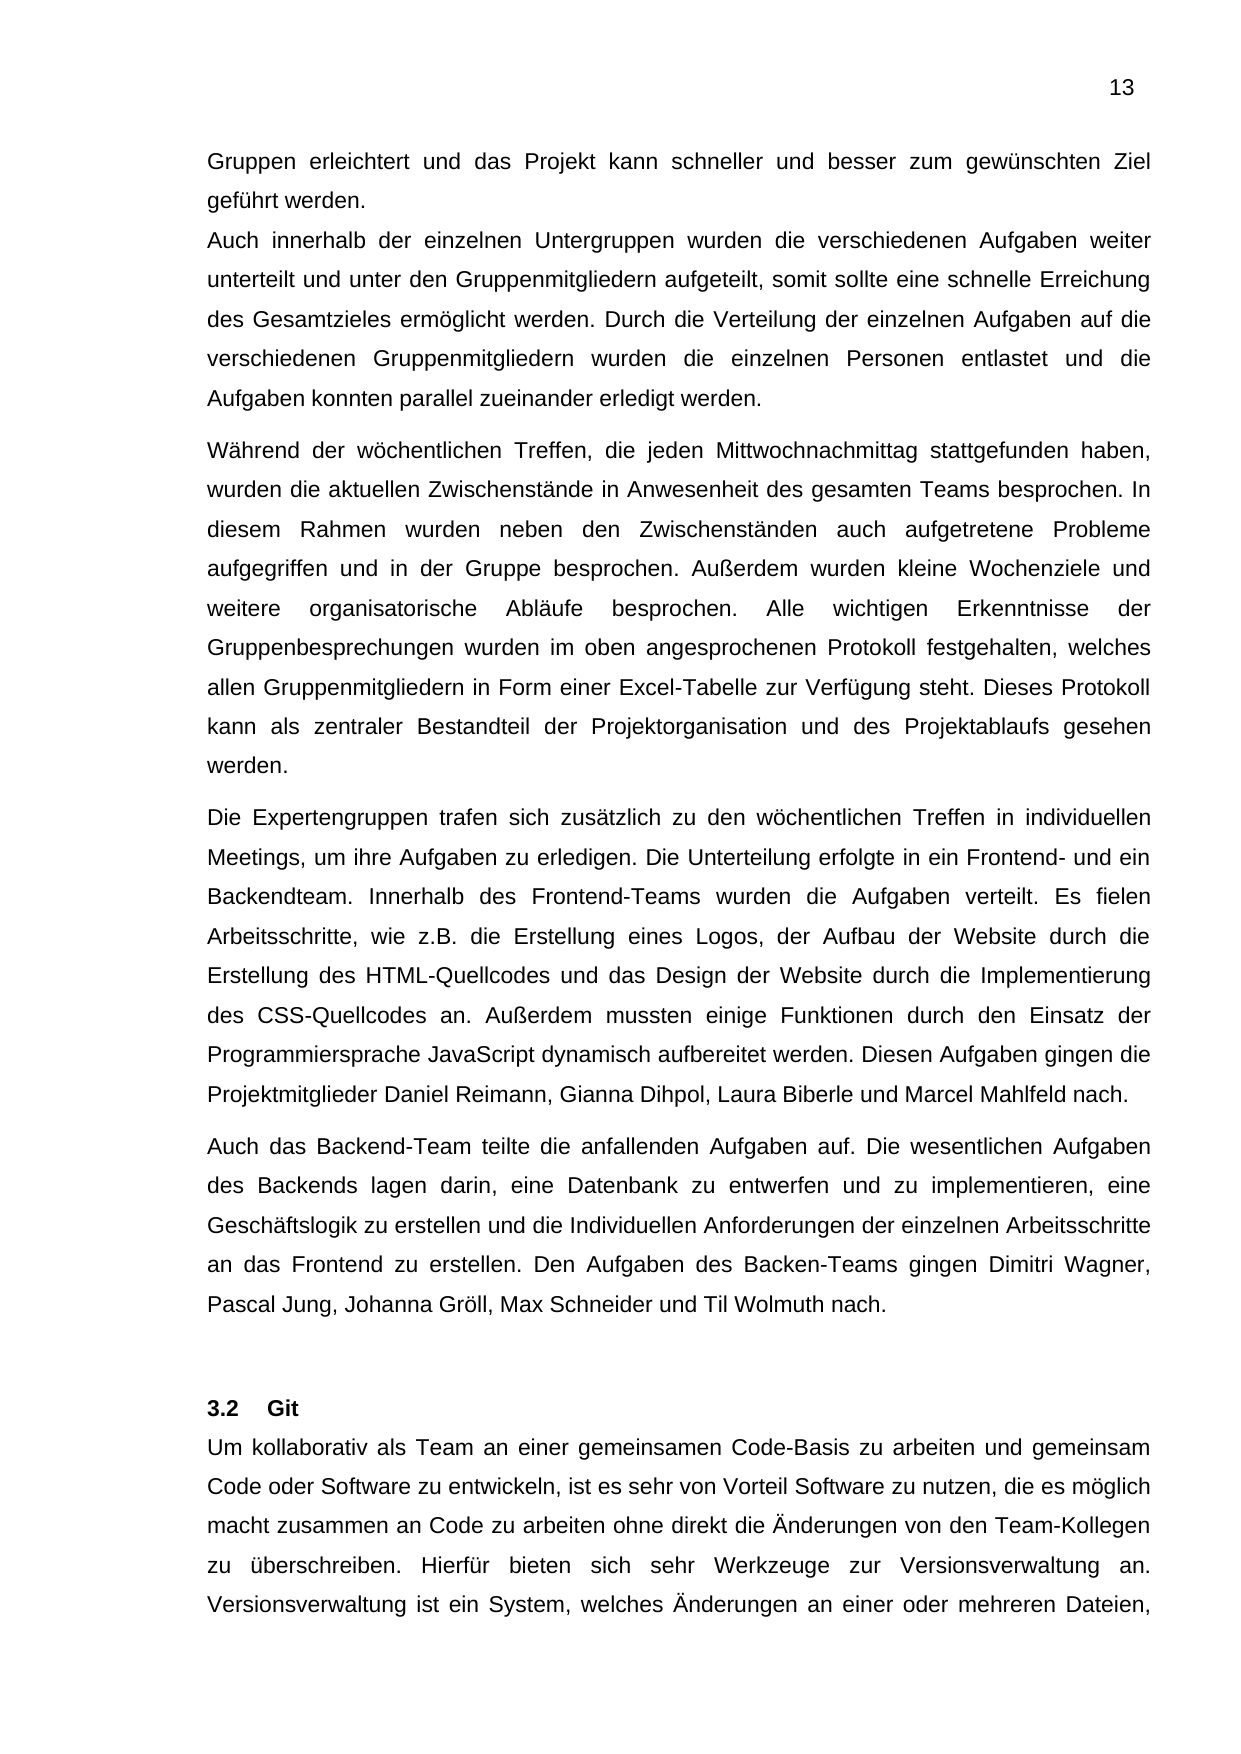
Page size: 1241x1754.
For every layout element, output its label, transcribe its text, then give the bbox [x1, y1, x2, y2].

text Git [207, 1394, 1152, 1421]
list Auch innerhalb der einzelnen Untergruppen wurden die verschiedenen Aufgaben weiter unterteilt und unter den Gruppenmitgliedern aufgeteilt, somit sollte eine schnelle Erreichung des Gesamtzieles ermöglicht werden. Durch die Verteilung der einzelnen Aufgaben auf die verschiedenen Gruppenmitgliedern wurden die einzelnen Personen entlastet und die Aufgaben konnten parallel zueinander erledigt werden. [207, 227, 1152, 411]
text Auch das Backend-Team teilte die anfallenden Aufgaben auf. Die wesentlichen Aufgaben des Backends lagen darin, eine Datenbank zu entwerfen und zu implementieren, eine Geschäftslogik zu erstellen und die Individuellen Anforderungen der einzelnen Arbeitsschritte an das Frontend zu erstellen. Den Aufgaben des Backen-Teams gingen Dimitri Wagner, Pascal Jung, Johanna Gröll, Max Schneider und Til Wolmuth nach. [207, 1133, 1152, 1317]
text Die Expertengruppen trafen sich zusätzlich zu den wöchentlichen Treffen in individuellen Meetings, um ihre Aufgaben zu erledigen. Die Unterteilung erfolgte in ein Frontend- und ein Backendteam. Innerhalb des Frontend-Teams wurden die Aufgaben verteilt. Es fielen Arbeitsschritte, wie z.B. die Erstellung eines Logos, der Aufbau der Website durch die Erstellung des HTML-Quellcodes und das Design der Website durch die Implementierung des CSS-Quellcodes an. Außerdem mussten einige Funktionen durch den Einsatz der Programmiersprache JavaScript dynamisch aufbereitet werden. Diesen Aufgaben gingen die Projektmitglieder Daniel Reimann, Gianna Dihpol, Laura Biberle und Marcel Mahlfeld nach. [207, 804, 1152, 1107]
text Während der wöchentlichen Treffen, die jeden Mittwochnachmittag stattgefunden haben, wurden die aktuellen Zwischenstände in Anwesenheit des gesamten Teams besprochen. In diesem Rahmen wurden neben den Zwischenständen auch aufgetretene Probleme aufgegriffen und in der Gruppe besprochen. Außerdem wurden kleine Wochenziele und weitere organisatorische Abläufe besprochen. Alle wichtigen Erkenntnisse der Gruppenbesprechungen wurden im oben angesprochenen Protokoll festgehalten, welches allen Gruppenmitgliedern in Form einer Excel-Tabelle zur Verfügung steht. Dieses Protokoll kann als zentraler Bestandteil der Projektorganisation und des Projektablaufs gesehen werden. [207, 437, 1152, 779]
